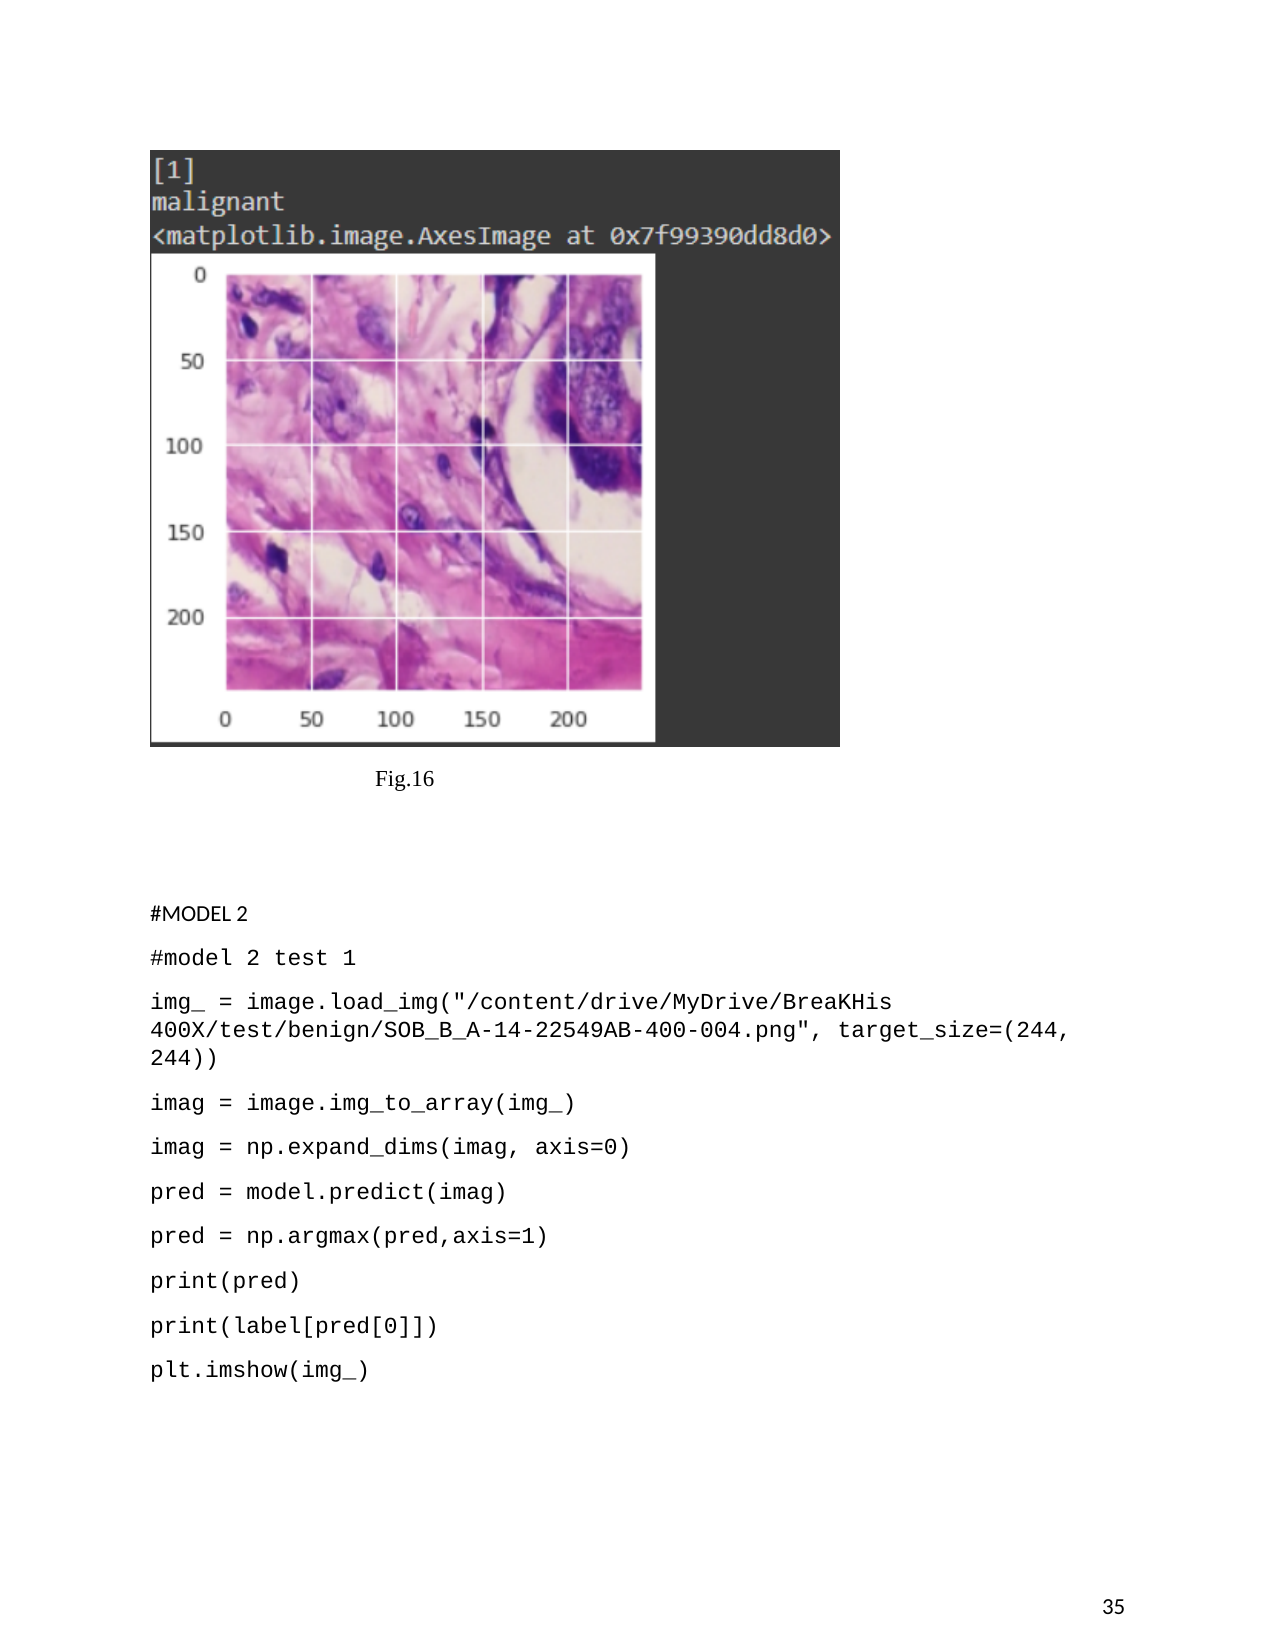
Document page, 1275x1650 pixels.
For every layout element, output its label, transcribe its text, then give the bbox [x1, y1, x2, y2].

text pred = np.argmax(pred,axis=1) [150, 1225, 1125, 1251]
text pred = model.predict(imag) [150, 1180, 1125, 1206]
text plt.imshow(img_) [150, 1359, 1125, 1384]
text Fig.16 [375, 765, 1125, 791]
text imag = np.expand_dims(imag, axis=0) [150, 1136, 1125, 1162]
text #model 2 test 1 [150, 946, 1125, 972]
picture [150, 150, 840, 747]
text print(pred) [150, 1269, 1125, 1295]
text img_ = image.load_img("/content/drive/MyDrive/BreaKHis 400X/test/benign/SOB_B_A-14-22549AB-400-004.png", target_size=(244, 244)) [150, 991, 1125, 1072]
text print(label[pred[0]]) [150, 1314, 1125, 1340]
text imag = image.img_to_array(img_) [150, 1091, 1125, 1117]
